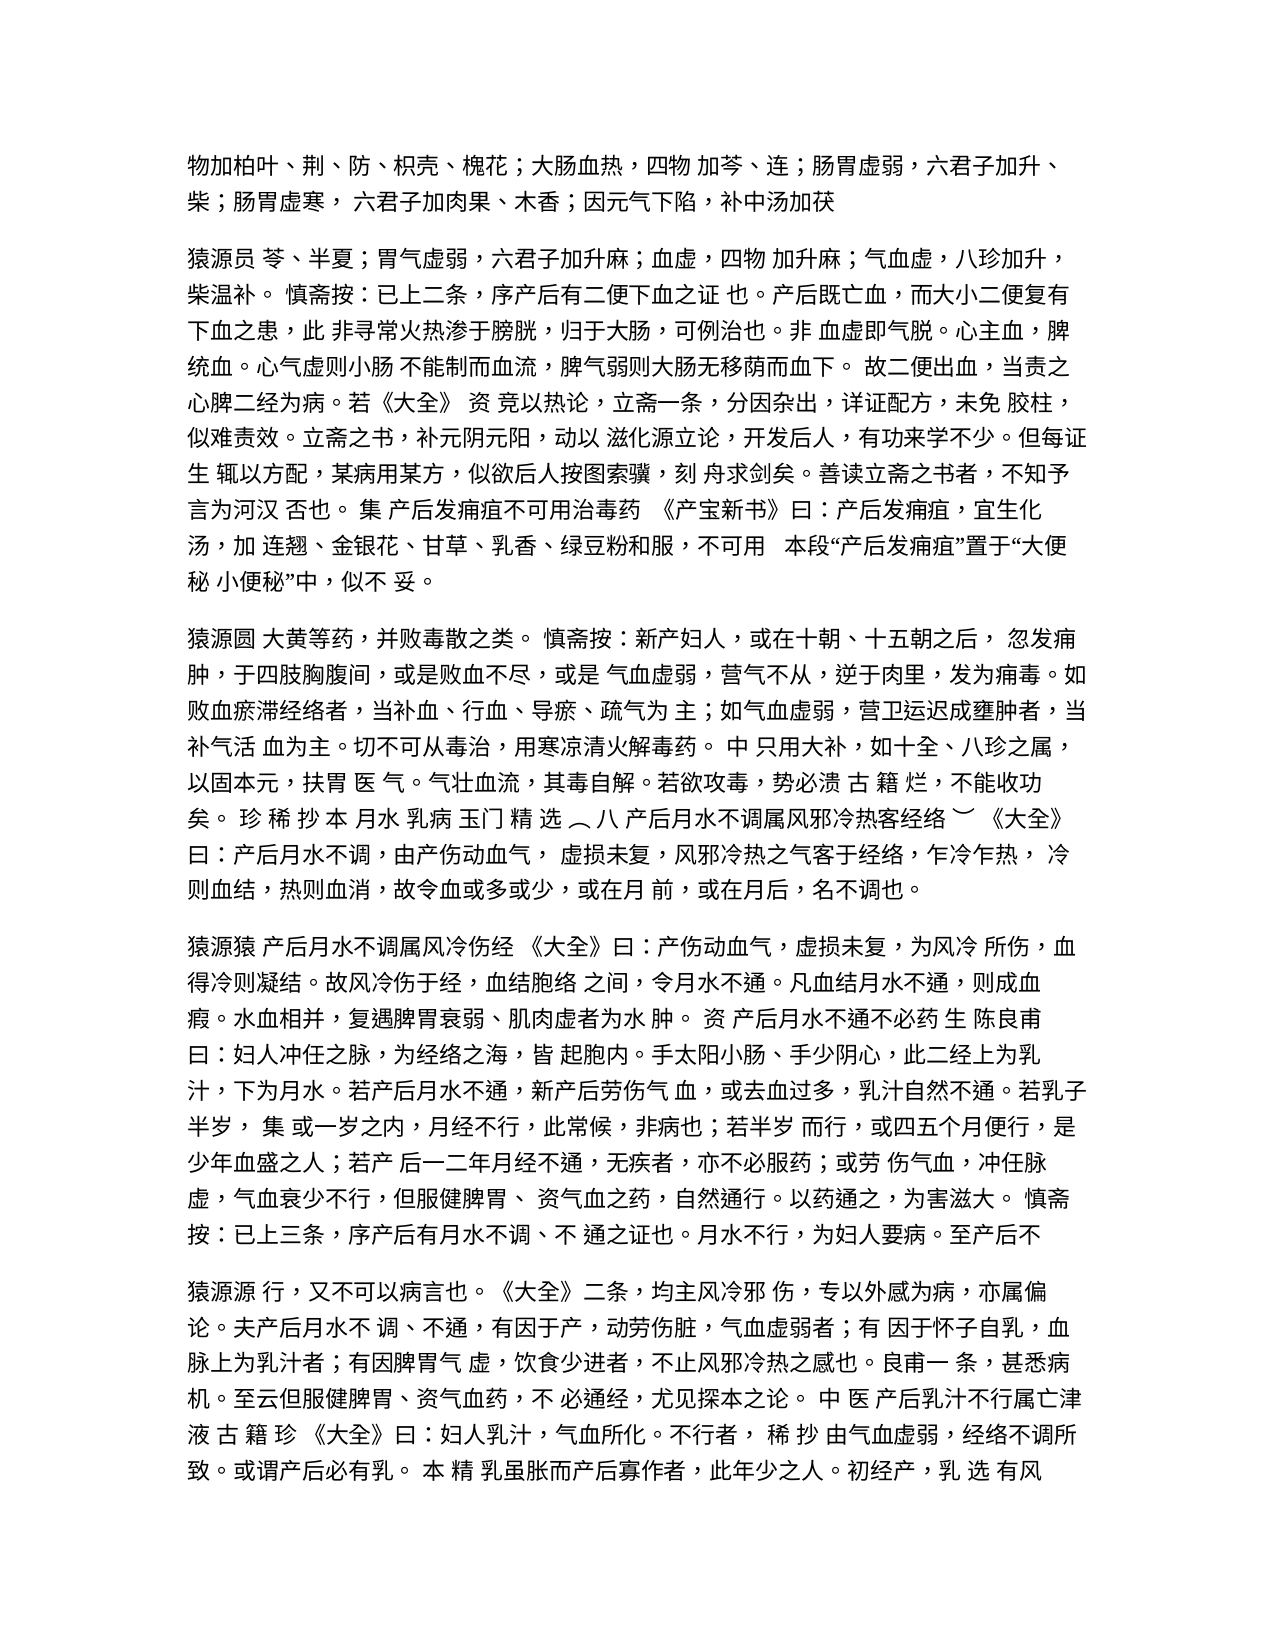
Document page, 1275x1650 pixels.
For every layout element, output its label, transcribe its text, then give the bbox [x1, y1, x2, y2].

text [187, 150, 1087, 217]
text 猿源猿 产后月水不调属风冷伤经 《大全》曰：产伤动血气，虚损未复，为风冷 所伤，血得冷则凝结。故风冷伤于经，血结胞络 之间，令月水不通。凡血结月水不通，则成血 瘕。水血相并，复遇脾胃衰弱、肌肉虚者为水 肿。 资 产后月水不通不必药 生 陈良甫曰：妇人冲任之脉，为经络之海，皆 起胞内。手太阳小肠、手少阴心，此二经上为乳 汁，下为月水。若产后月水不通，新产后劳伤气 血，或去血过多，乳汁自然不通。若乳子半岁， 集 或一岁之内，月经不行，此常候，非病也；若半岁 而行，或四五个月便行，是少年血盛之人；若产 后一二年月经不通，无疾者，亦不必服药；或劳 伤气血，冲任脉虚，气血衰少不行，但服健脾胃、 资气血之药，自然通行。以药通之，为害滋大。 慎斋按：已上三条，序产后有月水不调、不 通之证也。月水不行，为妇人要病。至产后不 [187, 931, 1087, 1250]
text 猿源圆 大黄等药，并败毒散之类。 慎斋按：新产妇人，或在十朝、十五朝之后， 忽发痈肿，于四肢胸腹间，或是败血不尽，或是 气血虚弱，营气不从，逆于肉里，发为痈毒。如 败血瘀滞经络者，当补血、行血、导瘀、疏气为 主；如气血虚弱，营卫运迟成壅肿者，当补气活 血为主。切不可从毒治，用寒凉清火解毒药。 中 只用大补，如十全、八珍之属，以固本元，扶胃 医 气。气壮血流，其毒自解。若欲攻毒，势必溃 古 籍 烂，不能收功矣。 珍 稀 抄 本 月水 乳病 玉门 精 选 ︵ 八 产后月水不调属风邪冷热客经络 ︶ 《大全》曰：产后月水不调，由产伤动血气， 虚损未复，风邪冷热之气客于经络，乍冷乍热， 冷则血结，热则血消，故令血或多或少，或在月 前，或在月后，名不调也。 [187, 623, 1087, 906]
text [187, 1276, 1087, 1486]
text 猿源员 苓、半夏；胃气虚弱，六君子加升麻；血虚，四物 加升麻；气血虚，八珍加升，柴温补。 慎斋按：已上二条，序产后有二便下血之证 也。产后既亡血，而大小二便复有下血之患，此 非寻常火热渗于膀胱，归于大肠，可例治也。非 血虚即气脱。心主血，脾统血。心气虚则小肠 不能制而血流，脾气弱则大肠无移荫而血下。 故二便出血，当责之心脾二经为病。若《大全》 资 竞以热论，立斋一条，分因杂出，详证配方，未免 胶柱，似难责效。立斋之书，补元阴元阳，动以 滋化源立论，开发后人，有功来学不少。但每证 生 辄以方配，某病用某方，似欲后人按图索骥，刻 舟求剑矣。善读立斋之书者，不知予言为河汉 否也。 集 产后发痈疽不可用治毒药 《产宝新书》曰：产后发痈疽，宜生化汤，加 连翘、金银花、甘草、乳香、绿豆粉和服，不可用 本段“产后发痈疽”置于“大便秘 小便秘”中，似不 妥。 [187, 243, 1087, 597]
